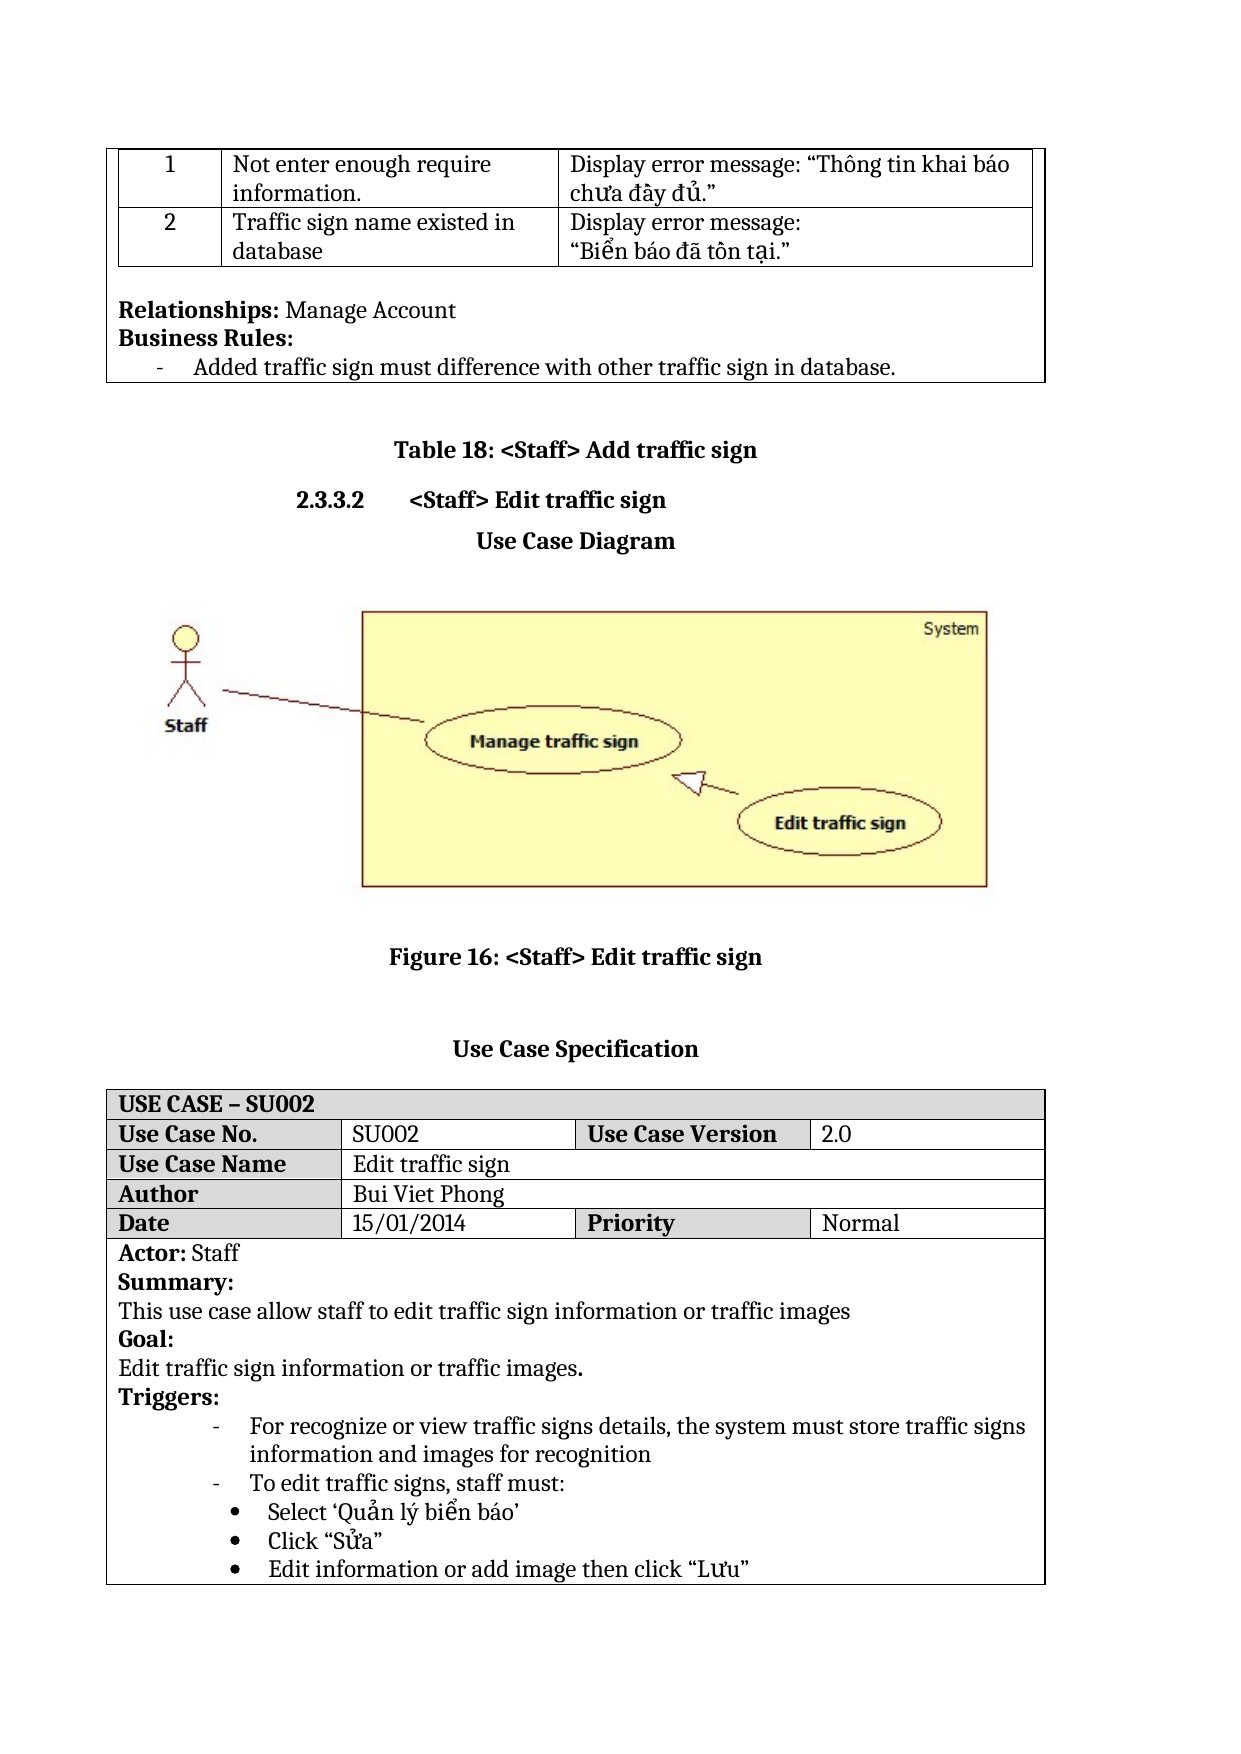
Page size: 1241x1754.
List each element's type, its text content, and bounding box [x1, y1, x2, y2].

table_cell 2.0 [811, 1120, 1044, 1149]
table_cell Edit traffic sign [342, 1150, 1044, 1178]
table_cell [107, 1239, 1044, 1584]
table_cell SU002 [342, 1120, 575, 1149]
table_cell Date [107, 1209, 341, 1238]
table_cell 15/01/2014 [342, 1209, 575, 1238]
text Figure 16: <Staff> Edit traffic sign [118, 943, 1033, 972]
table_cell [107, 149, 1044, 382]
table_cell Bui Viet Phong [342, 1180, 1044, 1208]
table_cell Author [107, 1180, 341, 1208]
table_cell Use Case Name [107, 1150, 341, 1178]
subtitle Use Case Diagram [118, 527, 1033, 556]
table_cell Priority [576, 1209, 810, 1238]
picture [118, 580, 1019, 919]
subtitle <Staff> Edit traffic sign [296, 486, 1033, 514]
table_cell Use Case No. [107, 1120, 341, 1149]
table_cell Use Case Version [576, 1120, 810, 1149]
subtitle Use Case Specification [118, 1035, 1033, 1064]
table_cell Normal [811, 1209, 1044, 1238]
table_header USE CASE – SU002 [107, 1090, 1044, 1119]
